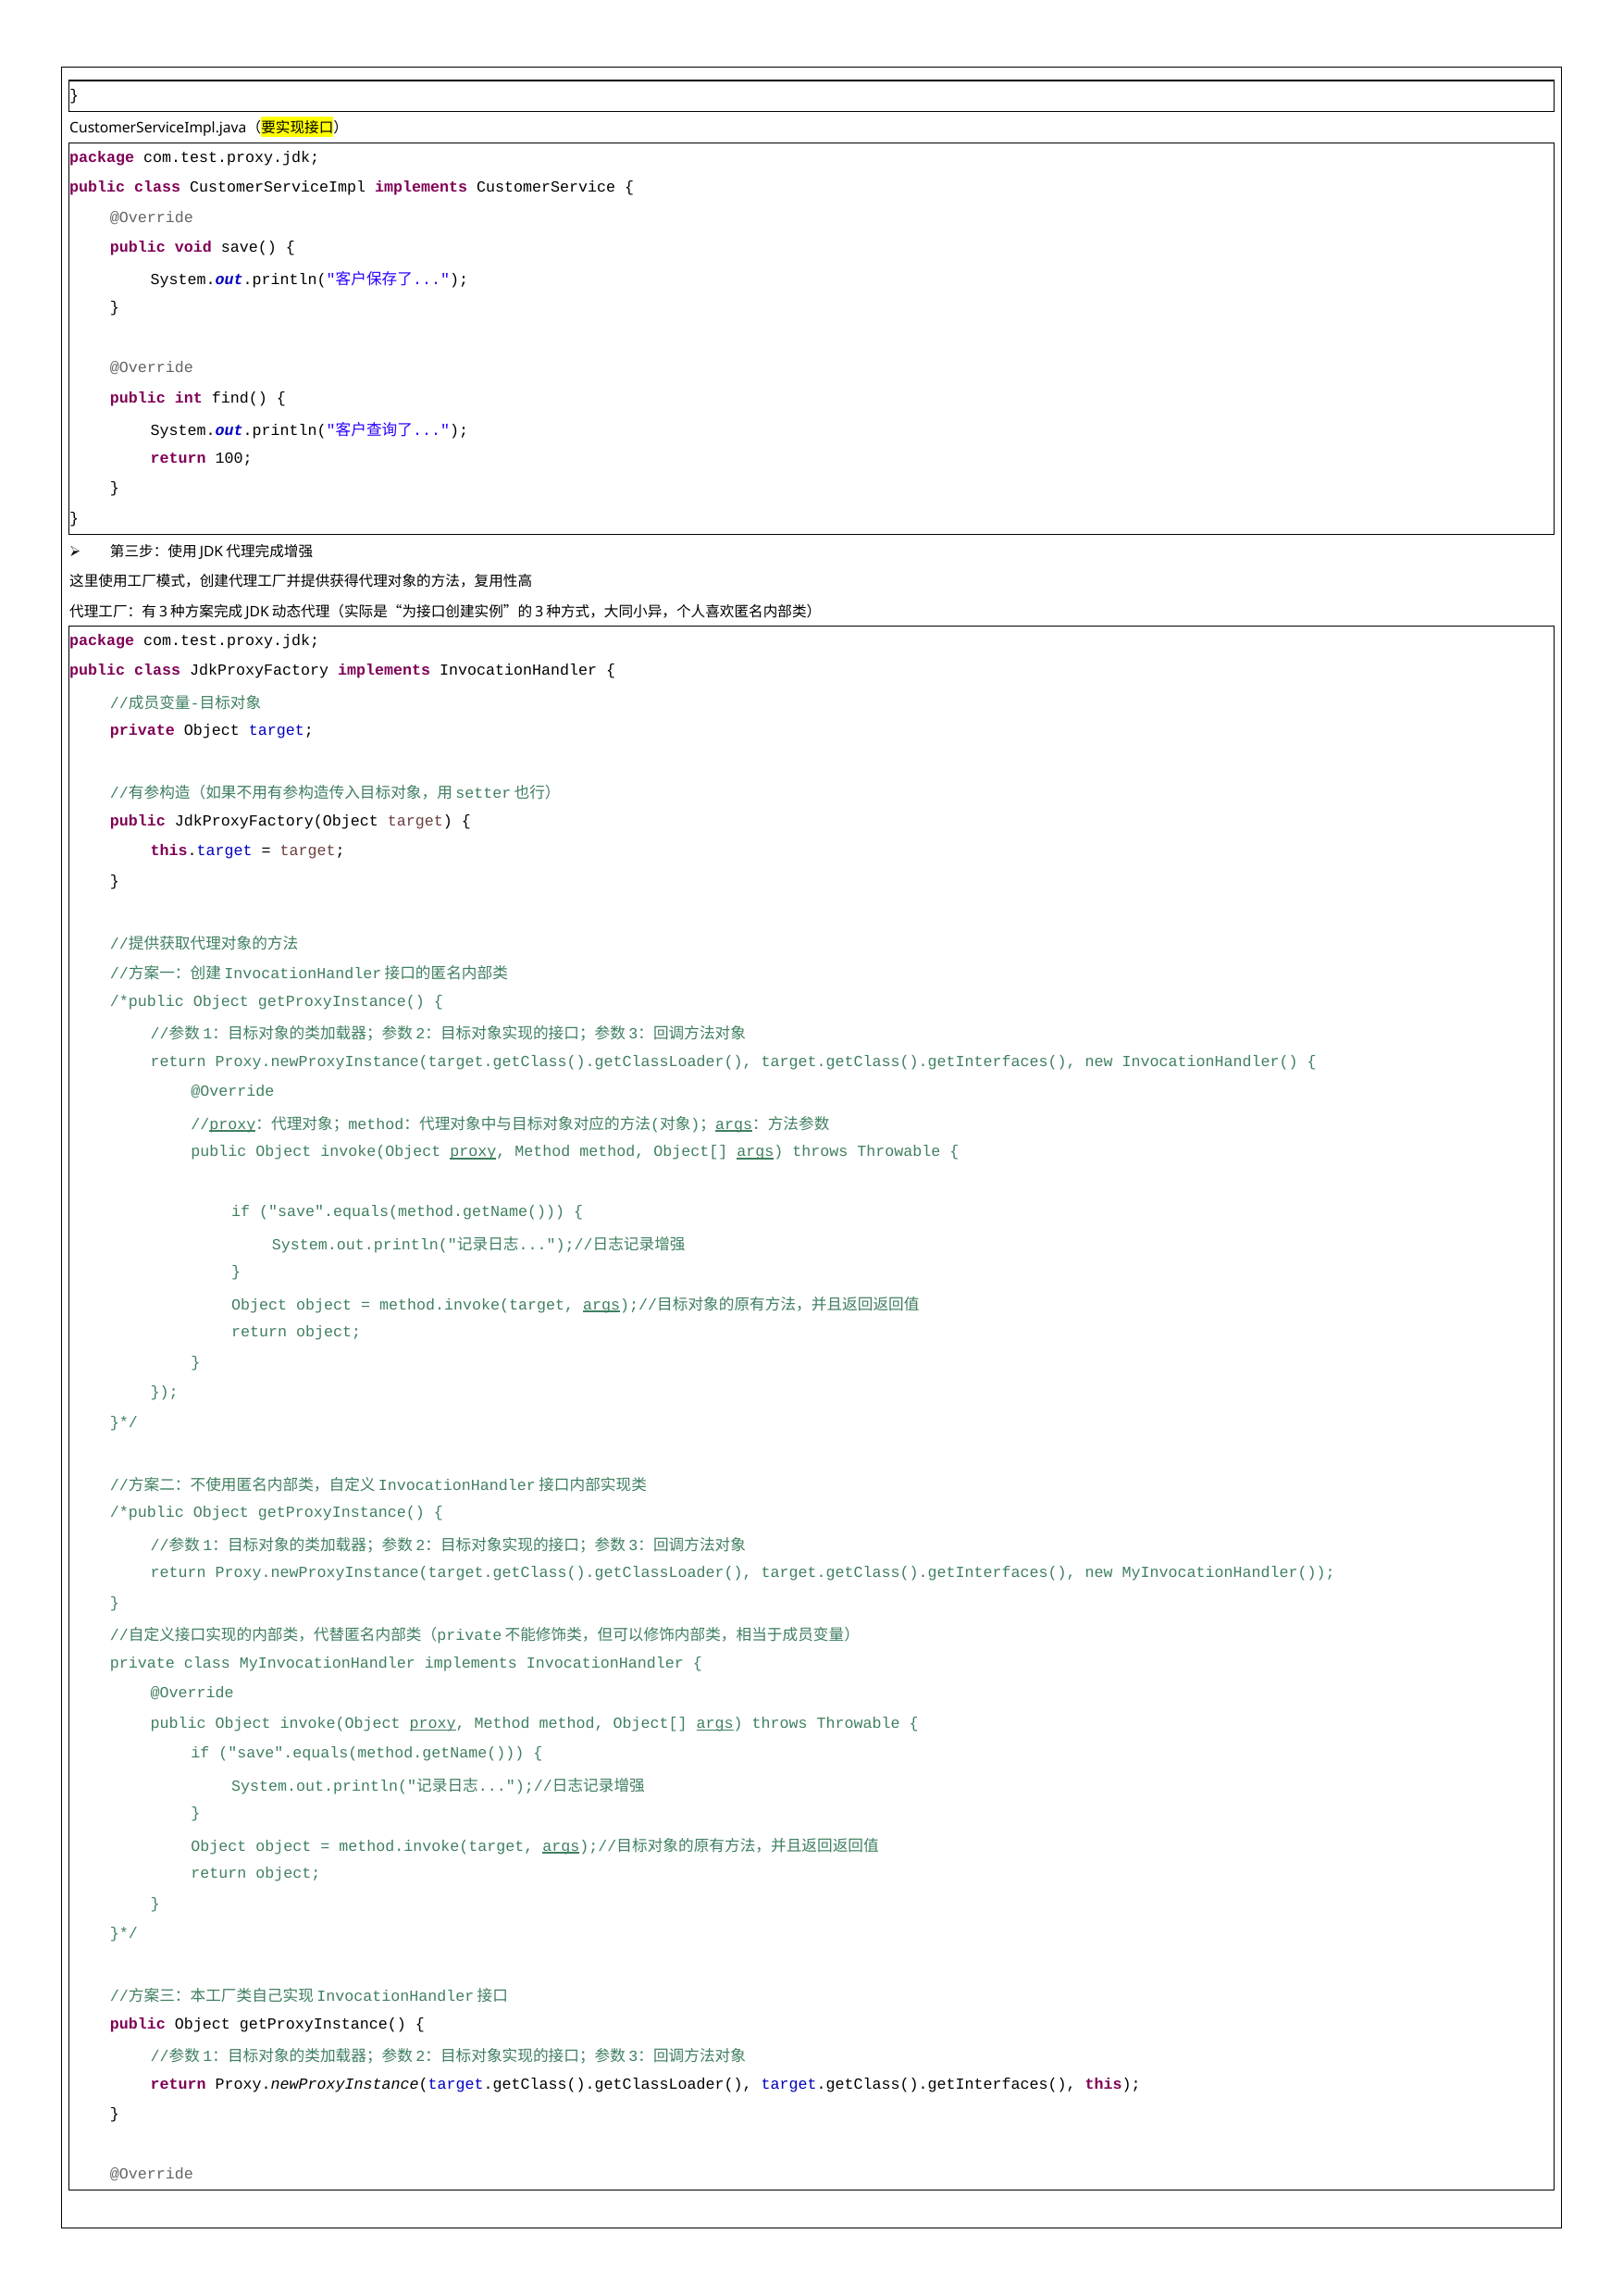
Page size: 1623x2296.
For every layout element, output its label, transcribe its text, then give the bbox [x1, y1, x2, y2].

text //自定义接口实现的内部类，代替匿名内部类（private不能修饰类，但可以修饰内部类，相当于成员变量） [69, 1619, 1554, 1649]
text }); [69, 1378, 1554, 1409]
text //方案三：本工厂类自己实现InvocationHandler接口 [69, 1980, 1554, 2010]
text } [69, 1348, 1554, 1378]
text @Override [69, 354, 1554, 383]
text this.target = target; [69, 837, 1554, 867]
text if ("save".equals(method.getName())) { [69, 1198, 1554, 1228]
text return Proxy.newProxyInstance(target.getClass().getClassLoader(), target.getClass().getInterfaces(), new MyInvocationHandler()); [69, 1558, 1554, 1589]
text //参数1：目标对象的类加载器；参数2：目标对象实现的接口；参数3：回调方法对象 [69, 1529, 1554, 1558]
text } [69, 1589, 1554, 1619]
text //成员变量-目标对象 [69, 687, 1554, 716]
text System.out.println("客户查询了..."); [69, 414, 1554, 443]
text Object object = method.invoke(target, args);//目标对象的原有方法，并且返回返回值 [69, 1830, 1554, 1859]
text System.out.println("客户保存了..."); [69, 263, 1554, 293]
text } [69, 2100, 1554, 2130]
text return 100; [69, 443, 1554, 474]
text }*/ [69, 1409, 1554, 1438]
text @Override [69, 203, 1554, 233]
text public class CustomerServiceImpl implements CustomerService { [69, 173, 1554, 203]
text private class MyInvocationHandler implements InvocationHandler { [69, 1649, 1554, 1679]
text //有参构造（如果不用有参构造传入目标对象，用setter也行） [69, 776, 1554, 807]
text } [69, 1258, 1554, 1288]
text package com.test.proxy.jdk; [69, 627, 1554, 656]
text } [69, 503, 1554, 534]
text private Object target; [69, 716, 1554, 747]
text } [69, 81, 1554, 111]
text 代理工厂：有3种方案完成JDK动态代理（实际是“为接口创建实例”的3种方式，大同小异，个人喜欢匿名内部类） [69, 595, 1554, 626]
text System.out.println("记录日志...");//日志记录增强 [69, 1769, 1554, 1799]
text }*/ [69, 1919, 1554, 1950]
text public void save() { [69, 233, 1554, 263]
text public JdkProxyFactory(Object target) { [69, 807, 1554, 837]
text return object; [69, 1318, 1554, 1348]
text //参数1：目标对象的类加载器；参数2：目标对象实现的接口；参数3：回调方法对象 [69, 1017, 1554, 1048]
text //提供获取代理对象的方法 [69, 927, 1554, 957]
text //参数1：目标对象的类加载器；参数2：目标对象实现的接口；参数3：回调方法对象 [69, 2040, 1554, 2070]
text //proxy：代理对象；method：代理对象中与目标对象对应的方法(对象)；args：方法参数 [69, 1108, 1554, 1137]
text public Object invoke(Object proxy, Method method, Object[] args) throws Throwable { [69, 1709, 1554, 1739]
text } [69, 1799, 1554, 1830]
text return Proxy.newProxyInstance(target.getClass().getClassLoader(), target.getClass().getInterfaces(), new InvocationHandler() { [69, 1048, 1554, 1077]
text public int find() { [69, 383, 1554, 414]
text //方案一：创建InvocationHandler接口的匿名内部类 [69, 957, 1554, 987]
text package com.test.proxy.jdk; [69, 143, 1554, 173]
text /*public Object getProxyInstance() { [69, 987, 1554, 1017]
text System.out.println("记录日志...");//日志记录增强 [69, 1228, 1554, 1258]
text public Object getProxyInstance() { [69, 2010, 1554, 2040]
text CustomerServiceImpl.java（要实现接口） [69, 112, 1554, 142]
text @Override [69, 1077, 1554, 1108]
text @Override [69, 2160, 1554, 2190]
text } [69, 474, 1554, 503]
text Object object = method.invoke(target, args);//目标对象的原有方法，并且返回返回值 [69, 1288, 1554, 1318]
text return Proxy.newProxyInstance(target.getClass().getClassLoader(), target.getClass().getInterfaces(), this); [69, 2070, 1554, 2100]
text //方案二：不使用匿名内部类，自定义InvocationHandler接口内部实现类 [69, 1469, 1554, 1498]
text /*public Object getProxyInstance() { [69, 1498, 1554, 1529]
text @Override [69, 1679, 1554, 1709]
text 这里使用工厂模式，创建代理工厂并提供获得代理对象的方法，复用性高 [69, 565, 1554, 595]
text if ("save".equals(method.getName())) { [69, 1739, 1554, 1769]
text } [69, 867, 1554, 897]
text public class JdkProxyFactory implements InvocationHandler { [69, 656, 1554, 687]
list 第三步：使用JDK代理完成增强 [69, 535, 1554, 565]
text public Object invoke(Object proxy, Method method, Object[] args) throws Throwable { [69, 1137, 1554, 1168]
text return object; [69, 1859, 1554, 1890]
text } [69, 293, 1554, 323]
text } [69, 1890, 1554, 1919]
